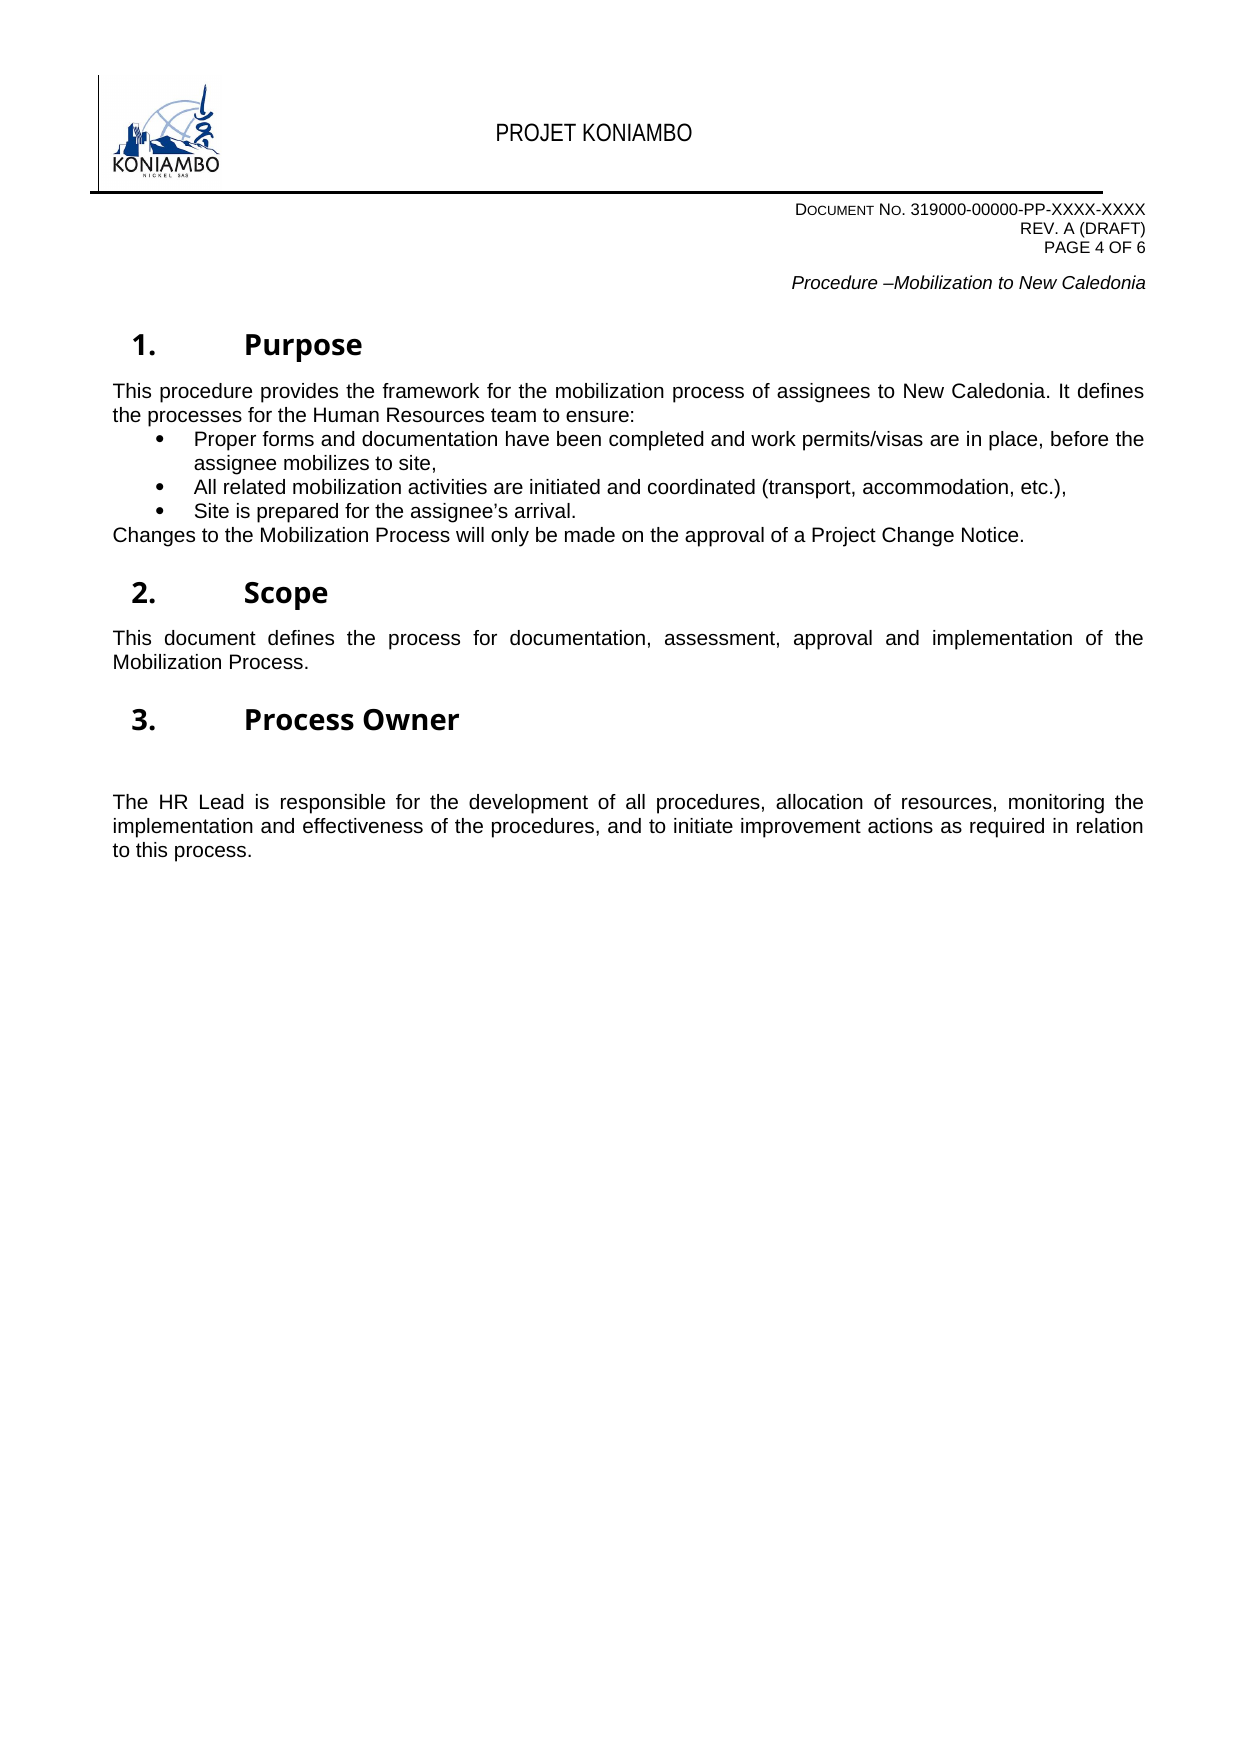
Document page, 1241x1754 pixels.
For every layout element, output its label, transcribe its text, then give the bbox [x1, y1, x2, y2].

text This document defines the process for documentation, assessment, approval and implementation of the Mobilization Process. [112, 626, 1146, 674]
list Site is prepared for the assignee’s arrival. [156, 499, 1146, 523]
subtitle Process Owner [131, 699, 1146, 739]
subtitle Purpose [131, 325, 1146, 364]
text Changes to the Mobilization Process will only be made on the approval of a Project Change Notice. [112, 523, 1146, 547]
subtitle Scope [131, 572, 1146, 612]
picture [101, 75, 222, 191]
text The HR Lead is responsible for the development of all procedures, allocation of resources, monitoring the implementation and effectiveness of the procedures, and to initiate improvement actions as required in relation to this process. [112, 790, 1146, 862]
list All related mobilization activities are initiated and coordinated (transport, accommodation, etc.), [156, 475, 1146, 499]
list Proper forms and documentation have been completed and work permits/visas are in place, before the assignee mobilizes to site, [156, 427, 1146, 475]
text This procedure provides the framework for the mobilization process of assignees to . It defines the processes for the Human Resources team to ensure: [112, 379, 1146, 427]
